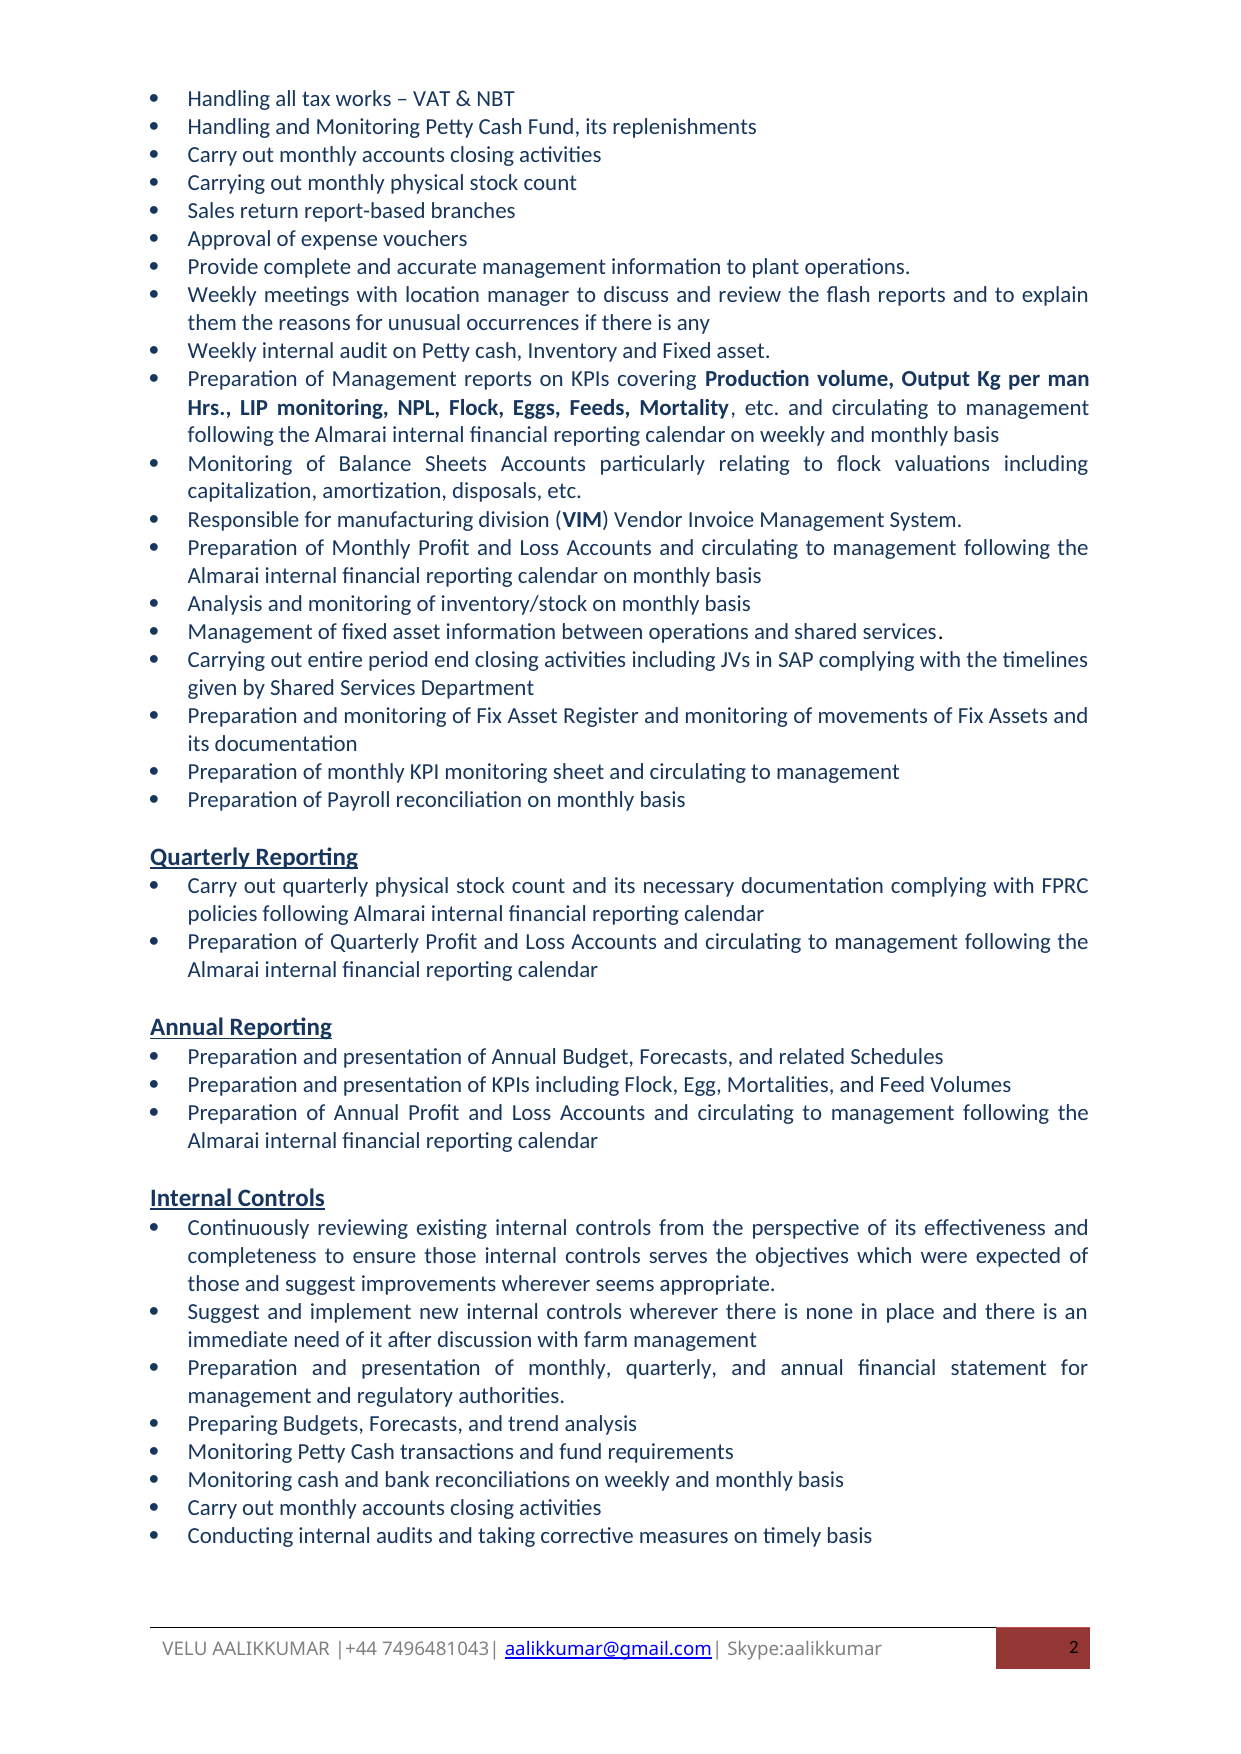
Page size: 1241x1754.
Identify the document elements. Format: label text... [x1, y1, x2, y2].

list Preparation and presentation of monthly, quarterly, and annual financial statement for management and regulatory authorities. [150, 1353, 1090, 1409]
list Provide complete and accurate management information to plant operations. [150, 252, 1090, 281]
list Preparation of Monthly Profit and Loss Accounts and circulating to management following the Almarai internal financial reporting calendar on monthly basis [150, 533, 1090, 589]
list Carry out monthly accounts closing activities [150, 1493, 1090, 1521]
list Approval of expense vouchers [150, 224, 1090, 252]
list Analysis and monitoring of inventory/stock on monthly basis [150, 589, 1090, 617]
list Monitoring cash and bank reconciliations on weekly and monthly basis [150, 1465, 1090, 1493]
list Sales return report-based branches [150, 196, 1090, 224]
text Annual Reporting [150, 1012, 1090, 1042]
list Preparation and presentation of KPIs including Flock, Egg, Mortalities, and Feed Volumes [150, 1070, 1090, 1098]
text Internal Controls [150, 1182, 1090, 1213]
list Conducting internal audits and taking corrective measures on timely basis [150, 1521, 1090, 1549]
list Carrying out entire period end closing activities including JVs in SAP complying with the timelines given by Shared Services Department [150, 645, 1090, 701]
list Carry out quarterly physical stock count and its necessary documentation complying with FPRC policies following Almarai internal financial reporting calendar [150, 871, 1090, 927]
list Preparation and presentation of Annual Budget, Forecasts, and related Schedules [150, 1042, 1090, 1070]
list Preparation of Quarterly Profit and Loss Accounts and circulating to management following the Almarai internal financial reporting calendar [150, 927, 1090, 983]
list Weekly meetings with location manager to discuss and review the flash reports and to explain them the reasons for unusual occurrences if there is any [150, 281, 1090, 337]
list Preparation of Payroll reconciliation on monthly basis [150, 785, 1090, 813]
list Management of fixed asset information between operations and shared services. [150, 617, 1090, 645]
list Preparation and monitoring of Fix Asset Register and monitoring of movements of Fix Assets and its documentation [150, 701, 1090, 757]
list Responsible for manufacturing division (VIM) Vendor Invoice Management System. [150, 505, 1090, 533]
list Continuously reviewing existing internal controls from the perspective of its effectiveness and completeness to ensure those internal controls serves the objectives which were expected of those and suggest improvements wherever seems appropriate. [150, 1213, 1090, 1297]
list Handling and Monitoring Petty Cash Fund, its replenishments [150, 112, 1090, 140]
list Monitoring of Balance Sheets Accounts particularly relating to flock valuations including capitalization, amortization, disposals, etc. [150, 449, 1090, 505]
list Suggest and implement new internal controls wherever there is none in place and there is an immediate need of it after discussion with farm management [150, 1297, 1090, 1353]
list Weekly internal audit on Petty cash, Inventory and Fixed asset. [150, 337, 1090, 364]
list Carrying out monthly physical stock count [150, 168, 1090, 196]
list Preparation of monthly KPI monitoring sheet and circulating to management [150, 757, 1090, 785]
list Monitoring Petty Cash transactions and fund requirements [150, 1437, 1090, 1465]
list Preparation of Annual Profit and Loss Accounts and circulating to management following the Almarai internal financial reporting calendar [150, 1098, 1090, 1154]
list Preparation of Management reports on KPIs covering Production volume, Output Kg per man Hrs., LIP monitoring, NPL, Flock, Eggs, Feeds, Mortality, etc. and circulating to management following the Almarai internal financial reporting calendar on weekly and monthly basis [150, 364, 1090, 449]
text Quarterly Reporting [150, 841, 1090, 871]
list Preparing Budgets, Forecasts, and trend analysis [150, 1409, 1090, 1437]
list Carry out monthly accounts closing activities [150, 140, 1090, 168]
list Handling all tax works – VAT & NBT [150, 84, 1090, 112]
